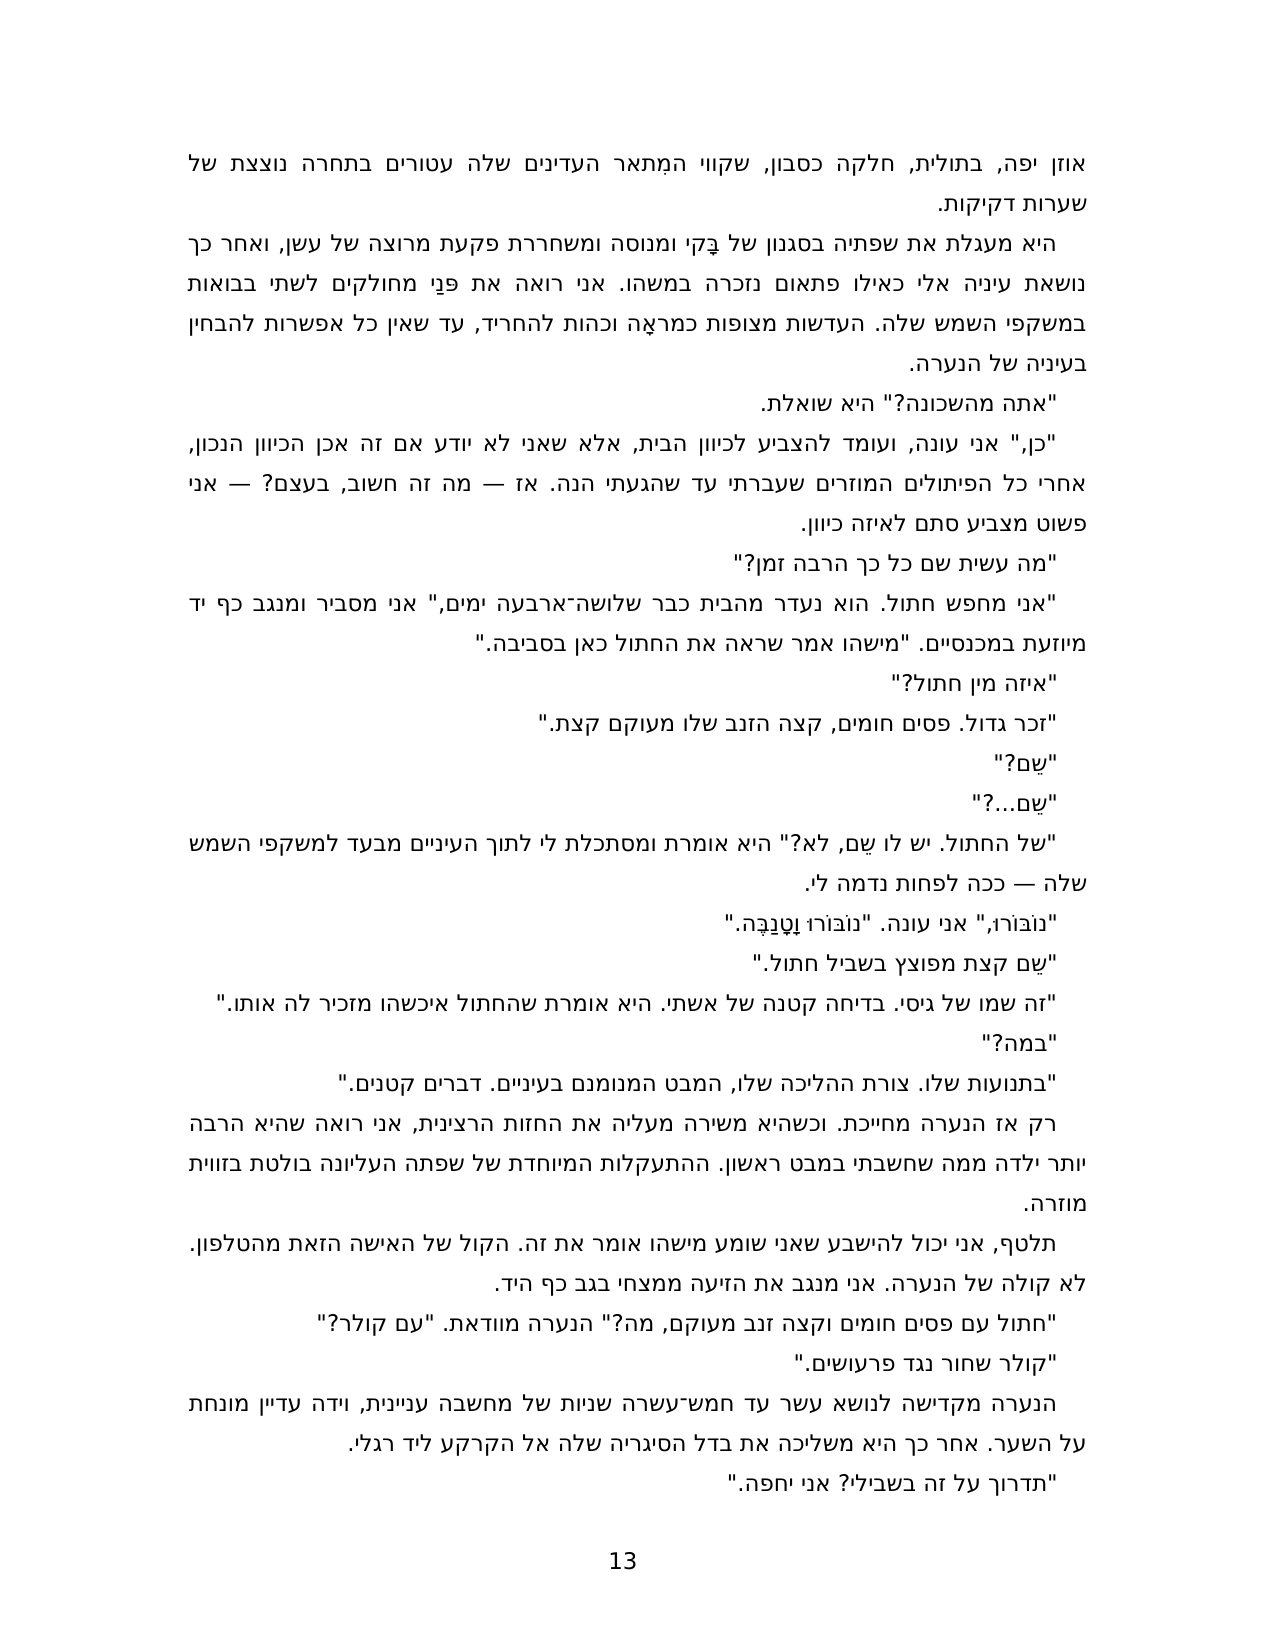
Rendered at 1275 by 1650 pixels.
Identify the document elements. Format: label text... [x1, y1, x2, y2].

text "שֵם קצת מפוצץ בשביל חתול." [187, 950, 1087, 977]
text "כן," אני עונה, ועומד להצביע לכיוון הבית, אלא שאני לא יודע אם זה אכן הכיוון הנכון, אחרי כל הפיתולים המוזרים שעברתי עד שהגעתי הנה. אז — מה זה חשוב, בעצם? — אני פשוט מצביע סתם לאיזה כיוון. [187, 430, 1087, 537]
text "בתנועות שלו. צורת ההליכה שלו, המבט המנומנם בעיניים. דברים קטנים." [187, 1070, 1087, 1097]
text "של החתול. יש לו שֵם, לא?" היא אומרת ומסתכלת לי לתוך העיניים מבעד למשקפי השמש שלה — ככה לפחות נדמה לי. [187, 830, 1087, 897]
text "תדרוך על זה בשבילי? אני יחפה." [187, 1470, 1087, 1497]
text "במה?" [187, 1030, 1087, 1057]
text "זכר גדול. פסים חומים, קצה הזנב שלו מעוקם קצת." [187, 710, 1087, 737]
text "איזה מין חתול?" [187, 670, 1087, 697]
text "אתה מהשכונה?" היא שואלת. [187, 390, 1087, 417]
text הנערה מקדישה לנושא עשר עד חמש־עשרה שניות של מחשבה עניינית, וידה עדיין מונחת על השער. אחר כך היא משליכה את בדל הסיגריה שלה אל הקרקע ליד רגלי. [187, 1390, 1087, 1457]
text "זה שמו של גיסי. בדיחה קטנה של אשתי. היא אומרת שהחתול איכשהו מזכיר לה אותו." [187, 990, 1087, 1017]
text "אני מחפש חתול. הוא נעדר מהבית כבר שלושה־ארבעה ימים," אני מסביר ומנגב כף יד מיוזעת במכנסיים. "מישהו אמר שראה את החתול כאן בסביבה." [187, 590, 1087, 657]
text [187, 150, 1087, 217]
text "נוֹבּוֹרוּ," אני עונה. "נוֹבּוֹרוּ וָטָנַבֶּה." [187, 910, 1087, 937]
text "קולר שחור נגד פרעושים." [187, 1350, 1087, 1377]
text היא מעגלת את שפתיה בסגנון של בָּקי ומנוסה ומשחררת פקעת מרוצה של עשן, ואחר כך נושאת עיניה אלי כאילו פתאום נזכרה במשהו. אני רואה את פּנַי מחולקים לשתי בבואות במשקפי השמש שלה. העדשות מצופות כמראָה וכהות להחריד, עד שאין כל אפשרות להבחין בעיניה של הנערה. [187, 230, 1087, 377]
text "מה עשית שם כל כך הרבה זמן?" [187, 550, 1087, 577]
text "חתול עם פסים חומים וקצה זנב מעוקם, מה?" הנערה מוודאת. "עם קולר?" [187, 1310, 1087, 1337]
text תלטף, אני יכול להישבע שאני שומע מישהו אומר את זה. הקול של האישה הזאת מהטלפון. לא קולה של הנערה. אני מנגב את הזיעה ממצחי בגב כף היד. [187, 1230, 1087, 1297]
text רק אז הנערה מחייכת. וכשהיא משירה מעליה את החזות הרצינית, אני רואה שהיא הרבה יותר ילדה ממה שחשבתי במבט ראשון. ההתעקלות המיוחדת של שפתה העליונה בולטת בזווית מוזרה. [187, 1110, 1087, 1217]
text "שֵם...?" [187, 790, 1087, 817]
text "שֵם?" [187, 750, 1087, 777]
